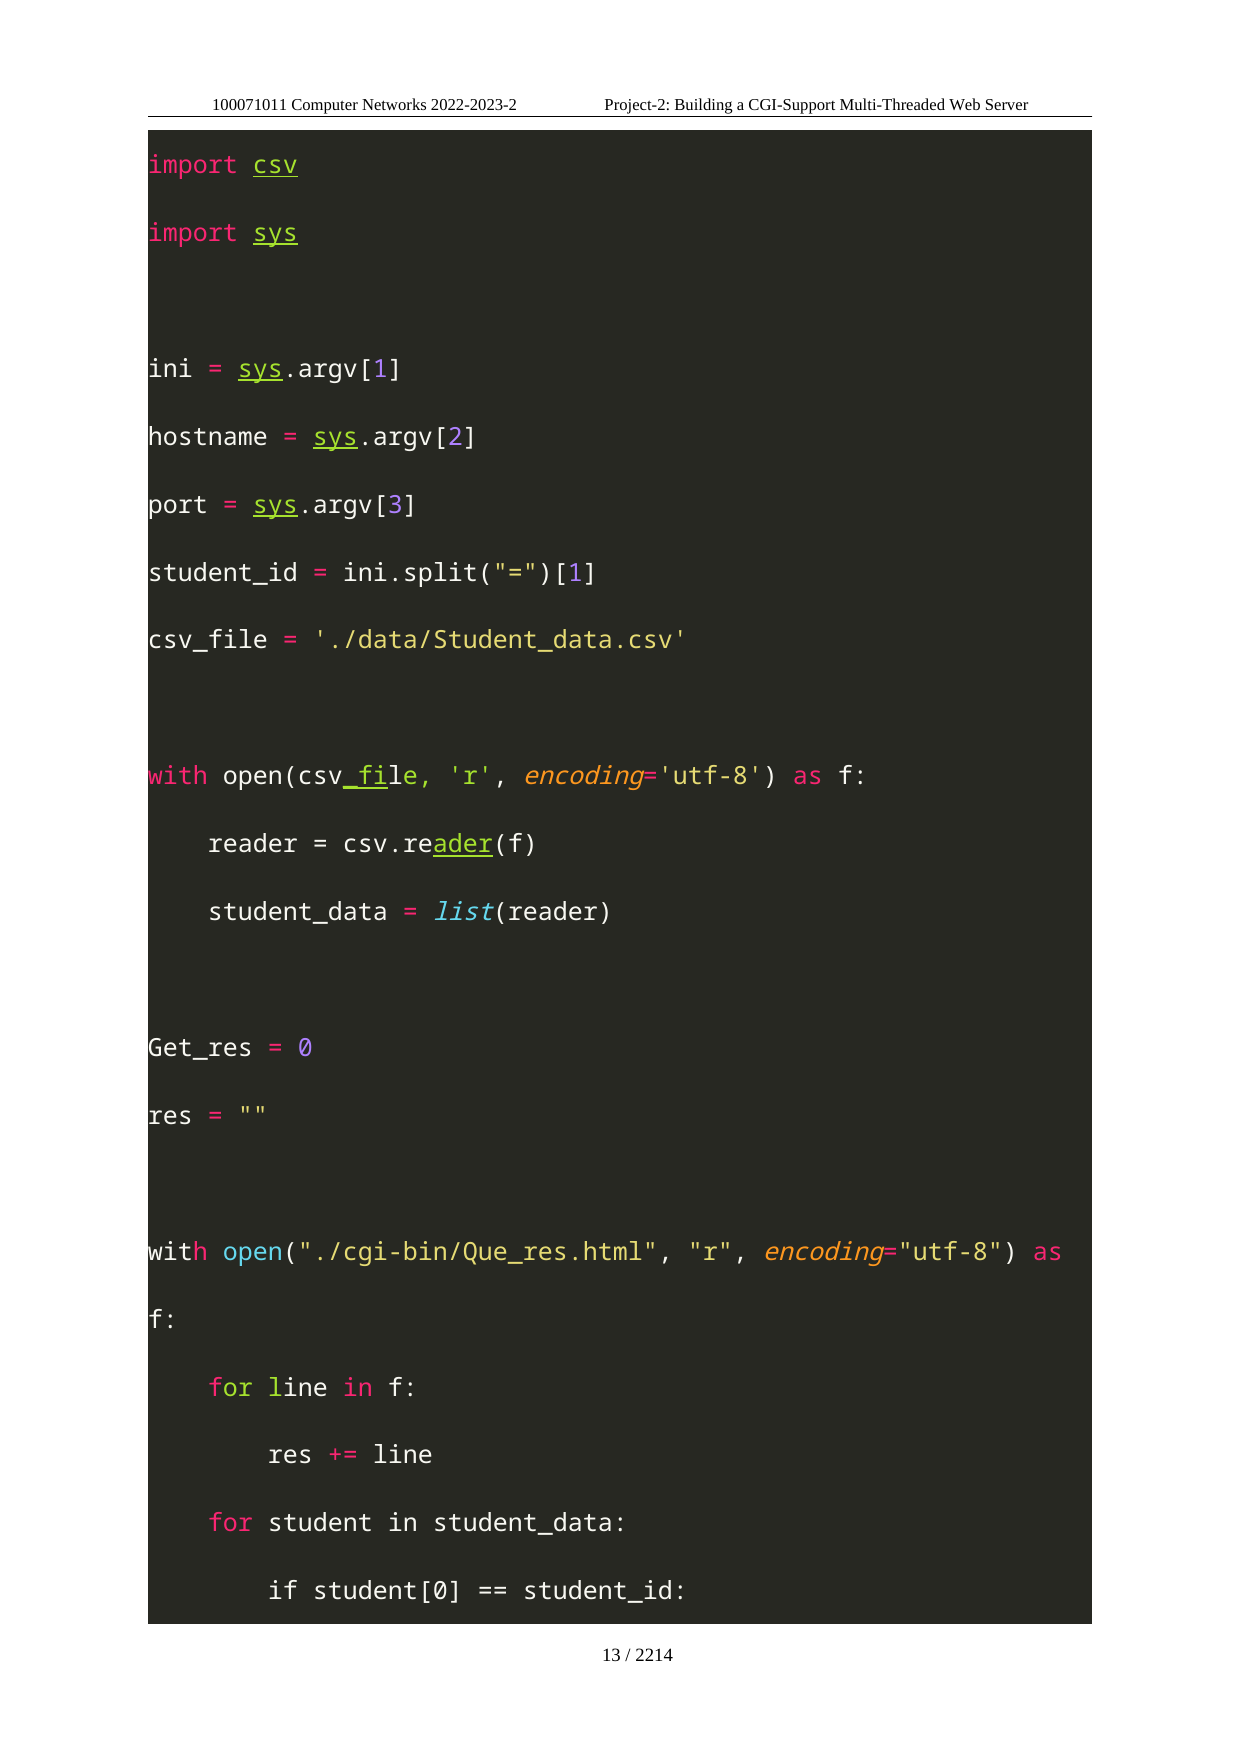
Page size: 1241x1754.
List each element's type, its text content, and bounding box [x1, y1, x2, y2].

text import csv [148, 130, 1092, 198]
text with open(csv_file, 'r', encoding='utf-8') as f: [148, 741, 1092, 809]
text for line in f: [148, 1352, 1092, 1420]
text port = sys.argv[3] [148, 469, 1092, 537]
text res = "" [148, 1081, 1092, 1149]
text student_data = list(reader) [148, 877, 1092, 945]
text res += line [148, 1420, 1092, 1488]
text if student[0] == student_id: [148, 1556, 1092, 1624]
text reader = csv.reader(f) [148, 809, 1092, 877]
text import sys [148, 198, 1092, 266]
text with open("./cgi-bin/Que_res.html", "r", encoding="utf-8") as f: [148, 1217, 1092, 1352]
text ini = sys.argv[1] [148, 334, 1092, 402]
text Get_res = 0 [148, 1013, 1092, 1081]
text student_id = ini.split("=")[1] [148, 537, 1092, 605]
text for student in student_data: [148, 1488, 1092, 1556]
text csv_file = './data/Student_data.csv' [148, 605, 1092, 673]
text hostname = sys.argv[2] [148, 402, 1092, 469]
